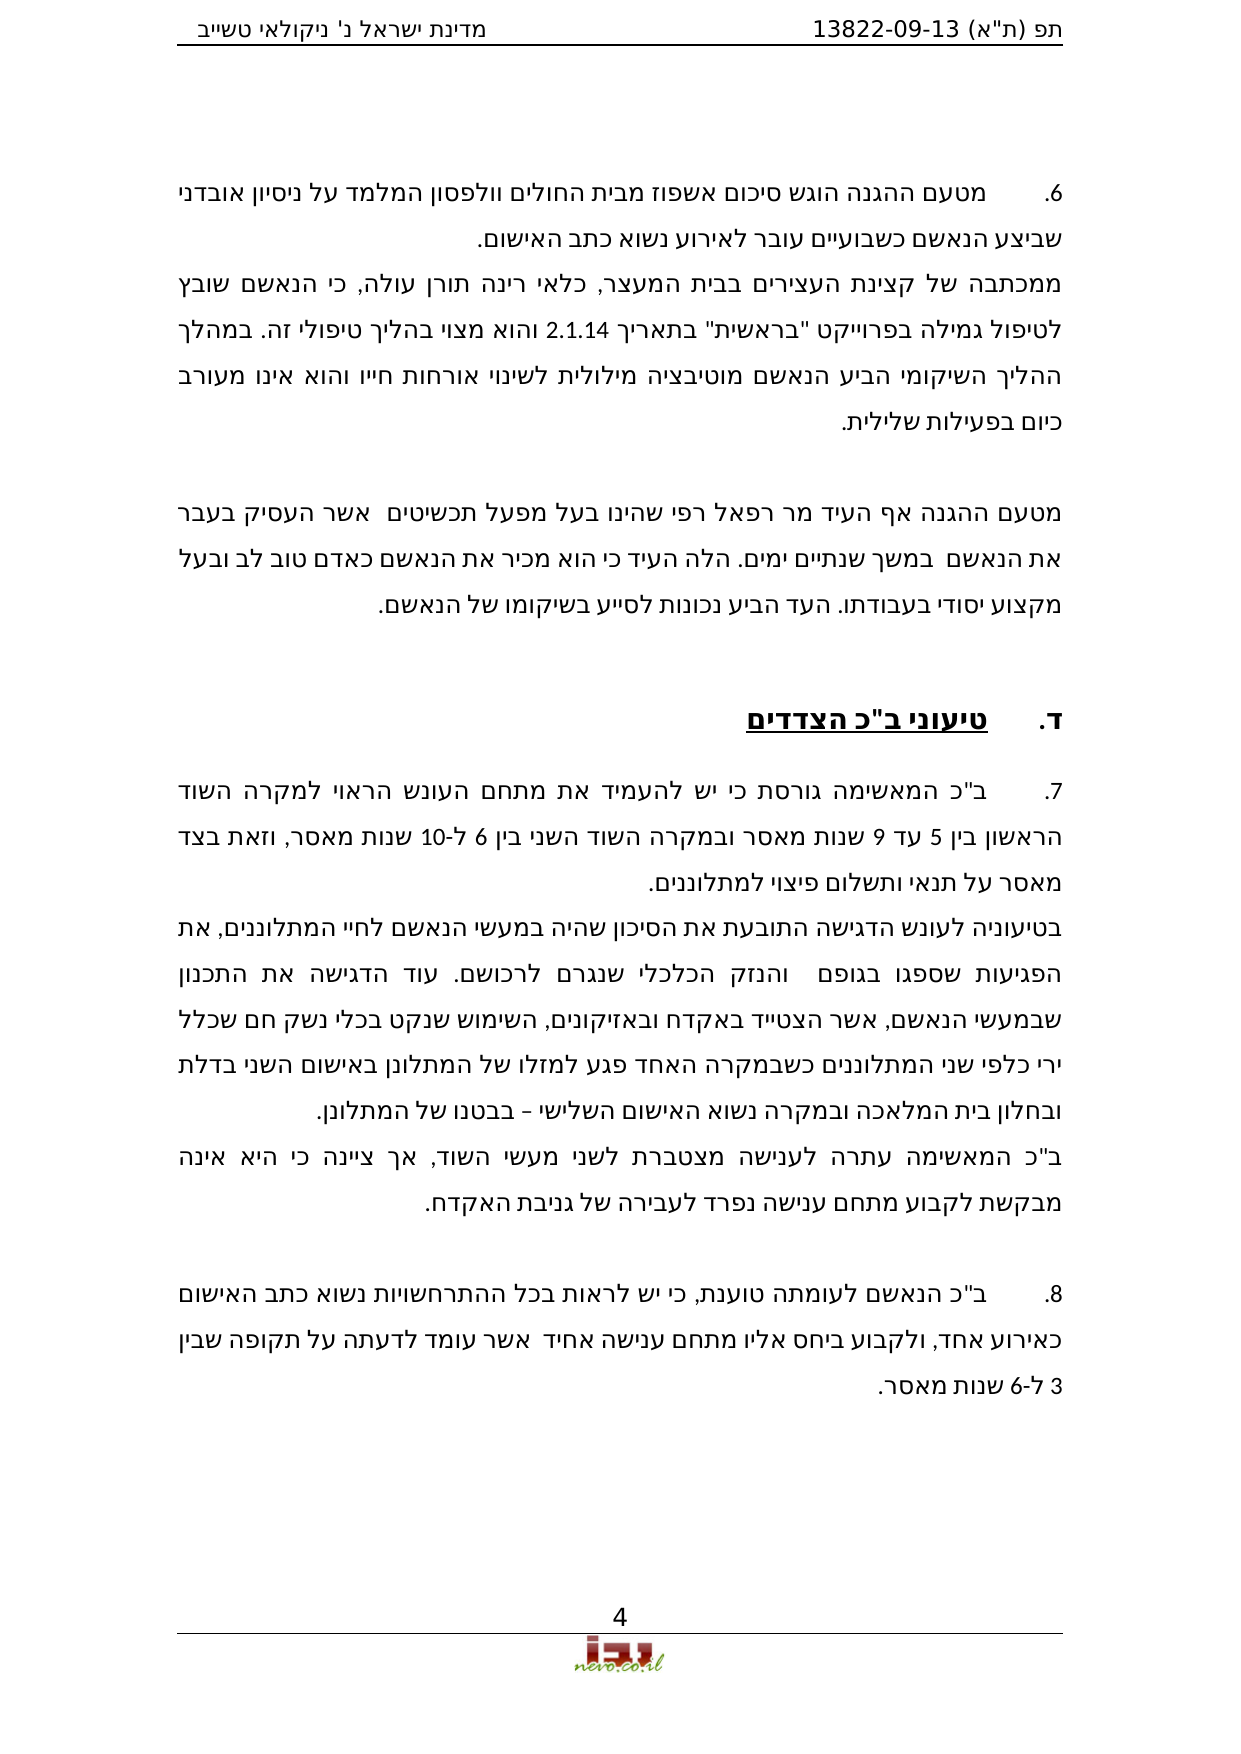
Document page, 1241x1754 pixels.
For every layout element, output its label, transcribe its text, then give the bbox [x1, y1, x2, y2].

text מטעם ההגנה אף העיד מר רפאל רפי שהינו בעל מפעל תכשיטים אשר העסיק בעבר את הנאשם במשך שנתיים ימים. הלה העיד כי הוא מכיר את הנאשם כאדם טוב לב ובעל מקצוע יסודי בעבודתו. העד הביע נכונות לסייע בשיקומו של הנאשם. [177, 497, 1063, 619]
text 6. מטעם ההגנה הוגש סיכום אשפוז מבית החולים וולפסון המלמד על ניסיון אובדני שביצע הנאשם כשבועיים עובר לאירוע נשוא כתב האישום. [177, 177, 1063, 253]
text ב"כ המאשימה עתרה לענישה מצטברת לשני מעשי השוד, אך ציינה כי היא אינה מבקשת לקבוע מתחם ענישה נפרד לעבירה של גניבת האקדח. [177, 1141, 1063, 1217]
text ד. טיעוני ב"כ הצדדים [177, 701, 1063, 737]
text 8. ב"כ הנאשם לעומתה טוענת, כי יש לראות בכל ההתרחשויות נשוא כתב האישום כאירוע אחד, ולקבוע ביחס אליו מתחם ענישה אחיד אשר עומד לדעתה על תקופה שבין 3 ל-6 שנות מאסר. [177, 1278, 1063, 1400]
picture [574, 1635, 666, 1673]
text 7. ב"כ המאשימה גורסת כי יש להעמיד את מתחם העונש הראוי למקרה השוד הראשון בין 5 עד 9 שנות מאסר ובמקרה השוד השני בין 6 ל-10 שנות מאסר, וזאת בצד מאסר על תנאי ותשלום פיצוי למתלוננים. [177, 775, 1063, 897]
text ממכתבה של קצינת העצירים בבית המעצר, כלאי רינה תורן עולה, כי הנאשם שובץ לטיפול גמילה בפרוייקט "בראשית" בתאריך 2.1.14 והוא מצוי בהליך טיפולי זה. במהלך ההליך השיקומי הביע הנאשם מוטיבציה מילולית לשינוי אורחות חייו והוא אינו מעורב כיום בפעילות שלילית. [177, 269, 1063, 436]
text בטיעוניה לעונש הדגישה התובעת את הסיכון שהיה במעשי הנאשם לחיי המתלוננים, את הפגיעות שספגו בגופם והנזק הכלכלי שנגרם לרכושם. עוד הדגישה את התכנון שבמעשי הנאשם, אשר הצטייד באקדח ובאזיקונים, השימוש שנקט בכלי נשק חם שכלל ירי כלפי שני המתלוננים כשבמקרה האחד פגע למזלו של המתלונן באישום השני בדלת ובחלון בית המלאכה ובמקרה נשוא האישום השלישי – בבטנו של המתלונן. [177, 912, 1063, 1126]
